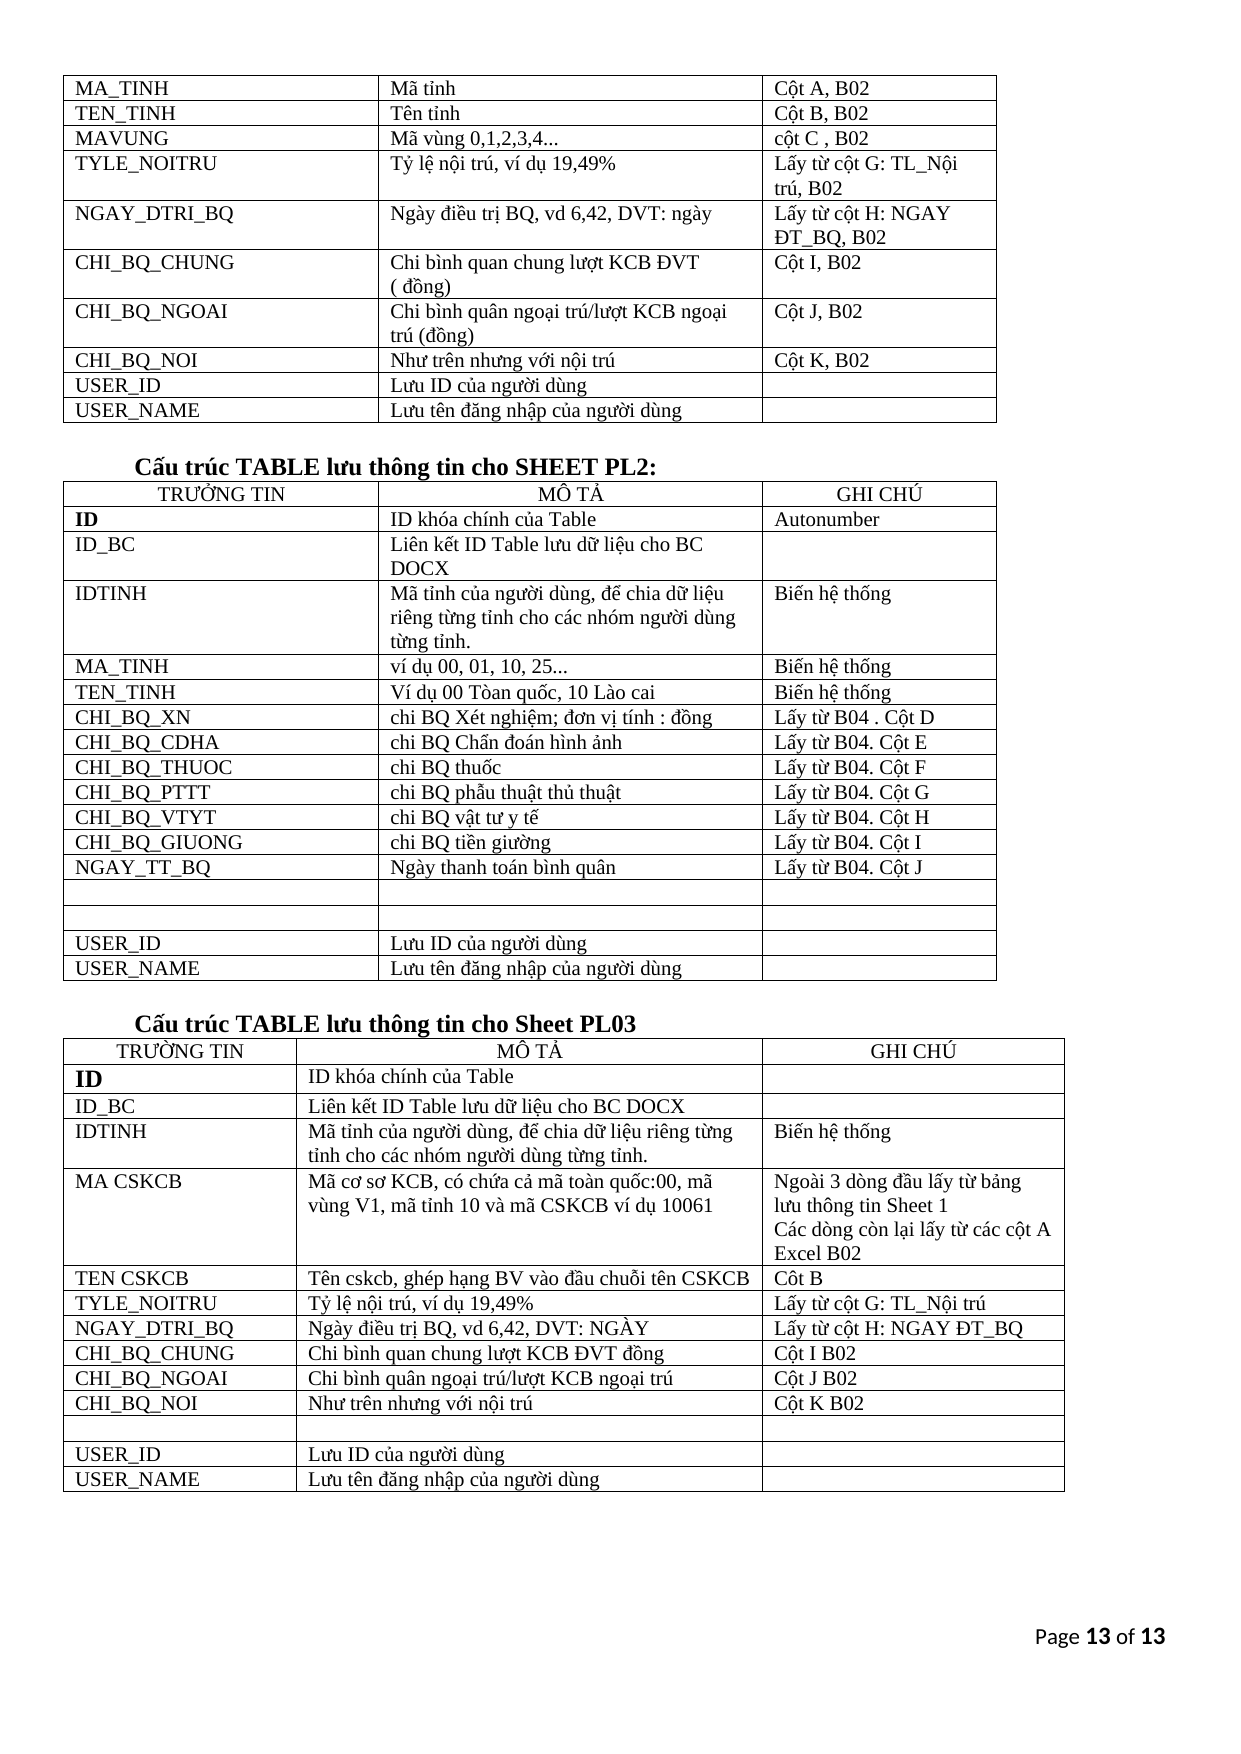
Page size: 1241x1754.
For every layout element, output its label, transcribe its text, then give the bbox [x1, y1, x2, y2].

table_cell Ngoài 3 dòng đầu lấy từ bảng lưu thông tin Sheet 1 Các dòng còn lại lấy từ các cột A Excel B02 [763, 1169, 1064, 1265]
table_header MÔ TẢ [297, 1039, 762, 1063]
table_cell [763, 1094, 1064, 1118]
table_cell chi BQ tiền giường [379, 830, 762, 854]
table_cell MA_TINH [64, 655, 378, 678]
table_cell USER_ID [64, 931, 378, 955]
table_cell CHI_BQ_VTYT [64, 805, 378, 829]
table_cell CHI_BQ_NGOAI [64, 1366, 296, 1390]
table_cell MA_TINH [64, 76, 378, 100]
table_header GHI CHÚ [763, 1039, 1064, 1063]
table_cell chi BQ Xét nghiệm; đơn vị tính : đồng [379, 705, 762, 729]
table_cell [763, 1467, 1064, 1491]
table_cell NGAY_DTRI_BQ [64, 201, 378, 249]
table_cell chi BQ phẫu thuật thủ thuật [379, 780, 762, 804]
table_cell Tên cskcb, ghép hạng BV vào đầu chuỗi tên CSKCB [297, 1266, 762, 1290]
table_cell CHI_BQ_NOI [64, 348, 378, 372]
table_cell cột C , B02 [763, 126, 996, 150]
table_cell Autonumber [763, 507, 996, 531]
table_cell Lấy từ cột G: TL_Nội trú, B02 [763, 151, 996, 199]
table_cell Như trên nhưng với nội trú [379, 348, 762, 372]
table_cell Ngày điều trị BQ, vd 6,42, DVT: ngày [379, 201, 762, 249]
table_header MÔ TẢ [379, 482, 762, 506]
table_cell CHI_BQ_CDHA [64, 730, 378, 754]
table_cell Lấy từ B04. Cột J [763, 855, 996, 879]
table_cell chi BQ vật tư y tế [379, 805, 762, 829]
table_cell Tên tỉnh [379, 101, 762, 125]
text Cấu trúc TABLE lưu thông tin cho SHEET PL2: [75, 452, 1165, 481]
table_cell Lấy từ B04. Cột F [763, 755, 996, 779]
table_cell Lưu tên đăng nhập của người dùng [379, 956, 762, 980]
table_cell Liên kết ID Table lưu dữ liệu cho BC DOCX [297, 1094, 762, 1118]
table_cell Chi bình quân ngoại trú/lượt KCB ngoại trú (đồng) [379, 299, 762, 347]
table_cell Cột A, B02 [763, 76, 996, 100]
table_cell CHI_BQ_XN [64, 705, 378, 729]
table_cell CHI_BQ_CHUNG [64, 1341, 296, 1365]
table_cell IDTINH [64, 1119, 296, 1167]
table_cell [64, 1416, 296, 1441]
table_cell [763, 532, 996, 580]
table_cell ID khóa chính của Table [297, 1065, 762, 1093]
table_cell NGAY_DTRI_BQ [64, 1316, 296, 1340]
table_cell [763, 906, 996, 929]
table_cell Cột I B02 [763, 1341, 1064, 1365]
table_cell ID_BC [64, 1094, 296, 1118]
table_cell Ví dụ 00 Tòan quốc, 10 Lào cai [379, 680, 762, 704]
table_cell ID [64, 1065, 296, 1093]
table_cell [64, 906, 378, 929]
table_cell Lưu ID của người dùng [379, 373, 762, 397]
table_cell CHI_BQ_NGOAI [64, 299, 378, 347]
table_cell [763, 373, 996, 397]
table_cell Lưu ID của người dùng [297, 1442, 762, 1466]
table_cell [763, 931, 996, 955]
table_cell Biến hệ thống [763, 581, 996, 653]
table_cell Lấy từ B04. Cột I [763, 830, 996, 854]
table_cell Lưu ID của người dùng [379, 931, 762, 955]
table_cell Lấy từ B04. Cột G [763, 780, 996, 804]
table_cell Lấy từ cột G: TL_Nội trú [763, 1291, 1064, 1315]
table_cell Cột B, B02 [763, 101, 996, 125]
table_cell Lấy từ B04. Cột H [763, 805, 996, 829]
table_cell Cột K, B02 [763, 348, 996, 372]
table_cell ID khóa chính của Table [379, 507, 762, 531]
table_cell CHI_BQ_NOI [64, 1391, 296, 1415]
table_cell ID [64, 507, 378, 531]
table_cell TEN CSKCB [64, 1266, 296, 1290]
table_header TRƯỞNG TIN [64, 482, 378, 506]
table_cell USER_ID [64, 373, 378, 397]
table_cell Lưu tên đăng nhập của người dùng [379, 398, 762, 422]
table_cell Mã tỉnh của người dùng, để chia dữ liệu riêng từng tỉnh cho các nhóm người dùng từng tỉnh. [379, 581, 762, 653]
table_cell [763, 1416, 1064, 1441]
table_cell [763, 1065, 1064, 1093]
table_cell CHI_BQ_PTTT [64, 780, 378, 804]
table_cell Chi bình quân ngoại trú/lượt KCB ngoại trú [297, 1366, 762, 1390]
table_cell [379, 906, 762, 929]
table_cell Chi bình quan chung lượt KCB ĐVT đồng [297, 1341, 762, 1365]
table_cell Lấy từ B04 . Cột D [763, 705, 996, 729]
table_cell Liên kết ID Table lưu dữ liệu cho BC DOCX [379, 532, 762, 580]
table_cell [763, 398, 996, 422]
table_cell Biến hệ thống [763, 680, 996, 704]
table_cell TYLE_NOITRU [64, 1291, 296, 1315]
table_cell USER_NAME [64, 398, 378, 422]
text Cấu trúc TABLE lưu thông tin cho Sheet PL03 [75, 1009, 1165, 1038]
table_cell USER_ID [64, 1442, 296, 1466]
table_cell Côt B [763, 1266, 1064, 1290]
table_cell TEN_TINH [64, 101, 378, 125]
table_cell TYLE_NOITRU [64, 151, 378, 199]
table_header GHI CHÚ [763, 482, 996, 506]
table_cell Tỷ lệ nội trú, ví dụ 19,49% [379, 151, 762, 199]
table_cell chi BQ Chẩn đoán hình ảnh [379, 730, 762, 754]
table_cell Biến hệ thống [763, 655, 996, 678]
table_cell Cột K B02 [763, 1391, 1064, 1415]
table_cell Biến hệ thống [763, 1119, 1064, 1167]
table_cell Lưu tên đăng nhập của người dùng [297, 1467, 762, 1491]
table_cell [763, 880, 996, 904]
table_cell NGAY_TT_BQ [64, 855, 378, 879]
table_cell [763, 1442, 1064, 1466]
table_cell Ngày thanh toán bình quân [379, 855, 762, 879]
table_cell [379, 880, 762, 904]
table_cell CHI_BQ_GIUONG [64, 830, 378, 854]
table_cell Lấy từ B04. Cột E [763, 730, 996, 754]
table_cell Mã cơ sơ KCB, có chứa cả mã toàn quốc:00, mã vùng V1, mã tỉnh 10 và mã CSKCB ví dụ 10061 [297, 1169, 762, 1265]
table_header TRƯỜNG TIN [64, 1039, 296, 1063]
table_cell USER_NAME [64, 1467, 296, 1491]
table_cell Chi bình quan chung lượt KCB ĐVT ( đồng) [379, 250, 762, 298]
table_cell [64, 880, 378, 904]
table_cell Ngày điều trị BQ, vd 6,42, DVT: NGÀY [297, 1316, 762, 1340]
table_cell Cột J B02 [763, 1366, 1064, 1390]
table_cell Cột I, B02 [763, 250, 996, 298]
table_cell CHI_BQ_CHUNG [64, 250, 378, 298]
table_cell [763, 956, 996, 980]
table_cell Lấy từ cột H: NGAY ĐT_BQ [763, 1316, 1064, 1340]
table_cell IDTINH [64, 581, 378, 653]
table_cell Như trên nhưng với nội trú [297, 1391, 762, 1415]
table_cell Mã tỉnh của người dùng, để chia dữ liệu riêng từng tỉnh cho các nhóm người dùng từng tỉnh. [297, 1119, 762, 1167]
table_cell Lấy từ cột H: NGAY ĐT_BQ, B02 [763, 201, 996, 249]
table_cell ID_BC [64, 532, 378, 580]
table_cell Tỷ lệ nội trú, ví dụ 19,49% [297, 1291, 762, 1315]
table_cell CHI_BQ_THUOC [64, 755, 378, 779]
table_cell MAVUNG [64, 126, 378, 150]
table_cell [297, 1416, 762, 1441]
table_cell Mã vùng 0,1,2,3,4... [379, 126, 762, 150]
table_cell Cột J, B02 [763, 299, 996, 347]
table_cell USER_NAME [64, 956, 378, 980]
table_cell ví dụ 00, 01, 10, 25... [379, 655, 762, 678]
table_cell MA CSKCB [64, 1169, 296, 1265]
table_cell chi BQ thuốc [379, 755, 762, 779]
table_cell TEN_TINH [64, 680, 378, 704]
table_cell Mã tỉnh [379, 76, 762, 100]
